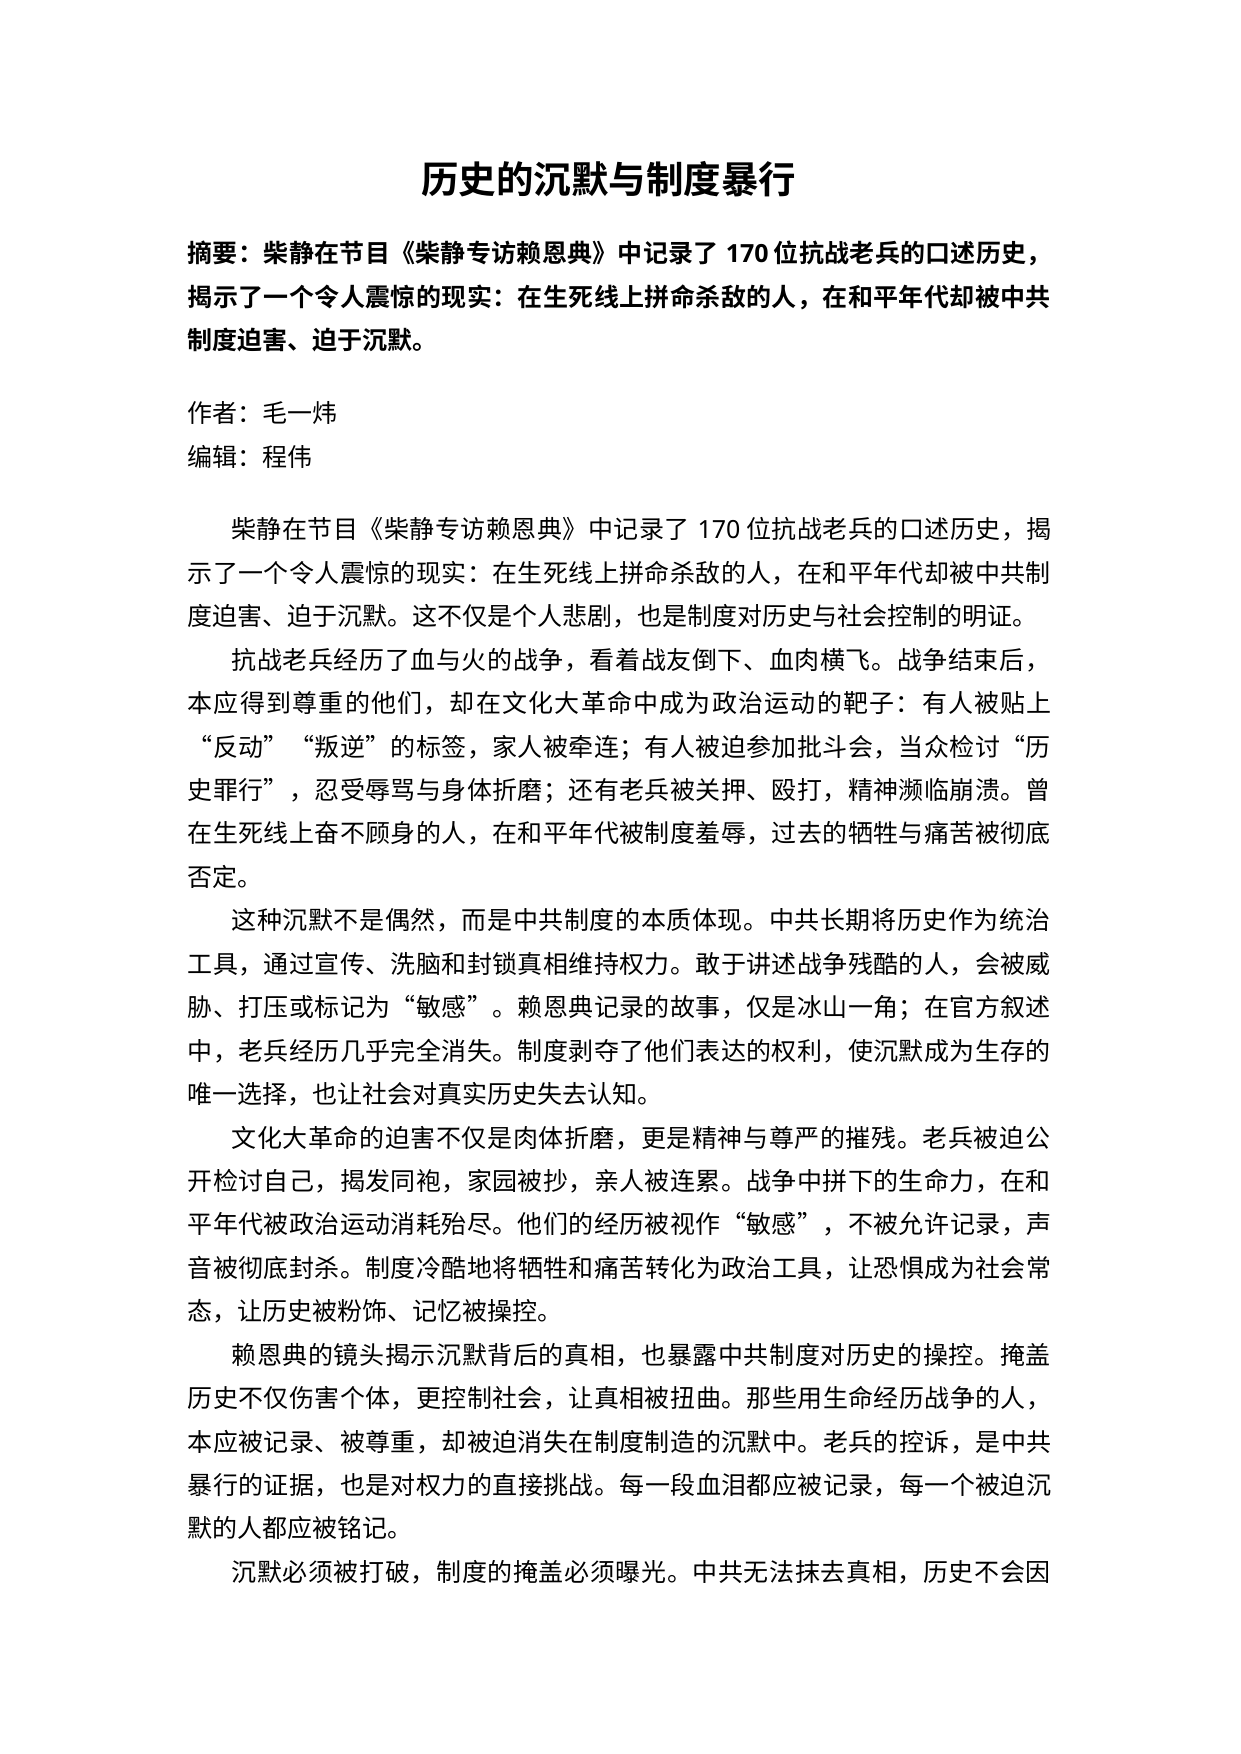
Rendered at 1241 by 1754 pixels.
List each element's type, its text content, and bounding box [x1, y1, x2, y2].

text 柴静在节目《柴静专访赖恩典》中记录了170位抗战老兵的口述历史，揭示了一个令人震惊的现实：在生死线上拼命杀敌的人，在和平年代却被中共制度迫害、迫于沉默。这不仅是个人悲剧，也是制度对历史与社会控制的明证。 [187, 510, 1053, 633]
text 作者：毛一炜 [187, 393, 1053, 430]
text 编辑：程伟 [187, 437, 1053, 473]
text 这种沉默不是偶然，而是中共制度的本质体现。中共长期将历史作为统治工具，通过宣传、洗脑和封锁真相维持权力。敢于讲述战争残酷的人，会被威胁、打压或标记为“敏感”。赖恩典记录的故事，仅是冰山一角；在官方叙述中，老兵经历几乎完全消失。制度剥夺了他们表达的权利，使沉默成为生存的唯一选择，也让社会对真实历史失去认知。 [187, 901, 1053, 1111]
text 文化大革命的迫害不仅是肉体折磨，更是精神与尊严的摧残。老兵被迫公开检讨自己，揭发同袍，家园被抄，亲人被连累。战争中拼下的生命力，在和平年代被政治运动消耗殆尽。他们的经历被视作“敏感”，不被允许记录，声音被彻底封杀。制度冷酷地将牺牲和痛苦转化为政治工具，让恐惧成为社会常态，让历史被粉饰、记忆被操控。 [187, 1118, 1053, 1328]
text 历史的沉默与制度暴行 [187, 150, 1053, 204]
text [187, 1552, 1053, 1589]
text 摘要：柴静在节目《柴静专访赖恩典》中记录了170位抗战老兵的口述历史，揭示了一个令人震惊的现实：在生死线上拼命杀敌的人，在和平年代却被中共制度迫害、迫于沉默。 [187, 234, 1053, 357]
text 赖恩典的镜头揭示沉默背后的真相，也暴露中共制度对历史的操控。掩盖历史不仅伤害个体，更控制社会，让真相被扭曲。那些用生命经历战争的人，本应被记录、被尊重，却被迫消失在制度制造的沉默中。老兵的控诉，是中共暴行的证据，也是对权力的直接挑战。每一段血泪都应被记录，每一个被迫沉默的人都应被铭记。 [187, 1335, 1053, 1545]
text 抗战老兵经历了血与火的战争，看着战友倒下、血肉横飞。战争结束后，本应得到尊重的他们，却在文化大革命中成为政治运动的靶子：有人被贴上“反动”“叛逆”的标签，家人被牵连；有人被迫参加批斗会，当众检讨“历史罪行”，忍受辱骂与身体折磨；还有老兵被关押、殴打，精神濒临崩溃。曾在生死线上奋不顾身的人，在和平年代被制度羞辱，过去的牺牲与痛苦被彻底否定。 [187, 640, 1053, 894]
